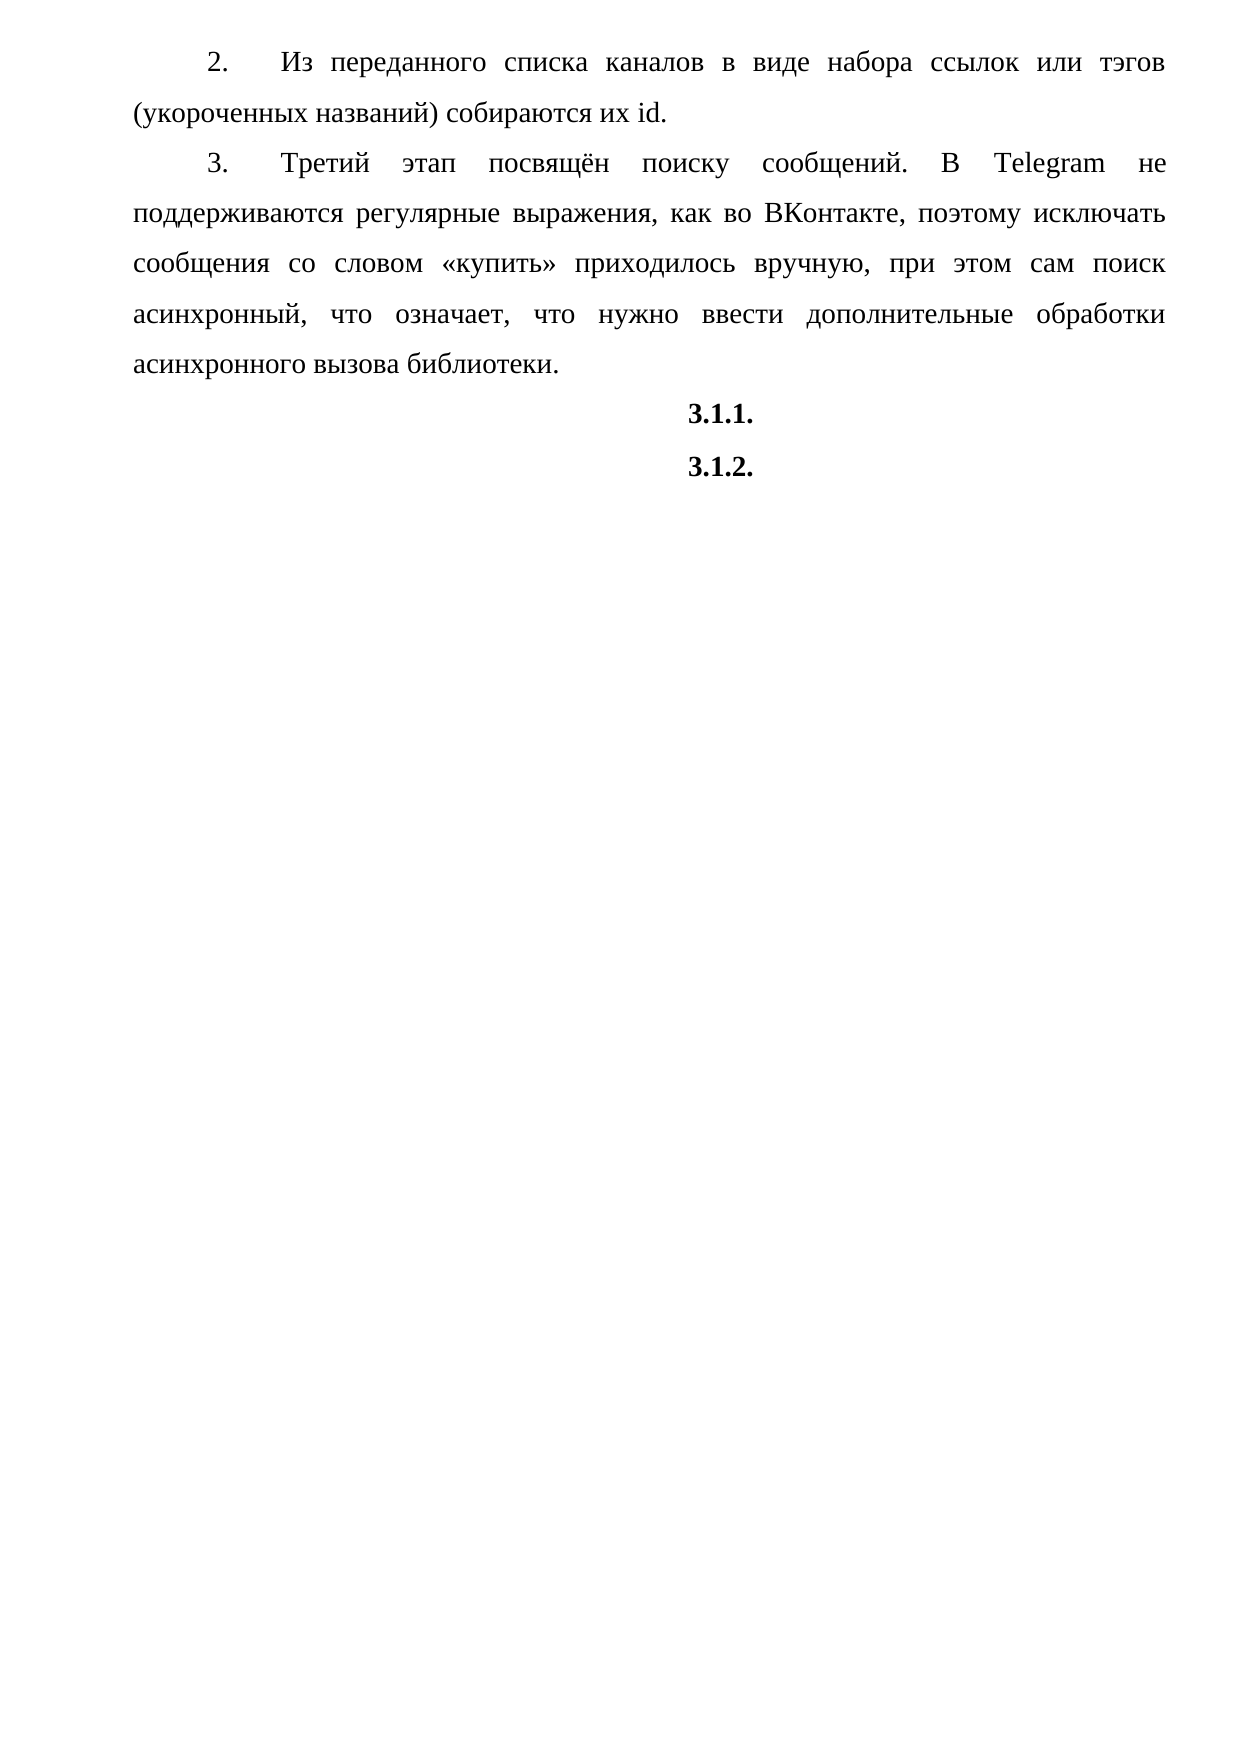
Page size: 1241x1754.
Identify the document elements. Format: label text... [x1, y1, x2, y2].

list Третий этап посвящён поиску сообщений. В Telegram не поддерживаются регулярные выражения, как во ВКонтакте, поэтому исключать сообщения со словом «купить» приходилось вручную, при этом сам поиск асинхронный, что означает, что нужно ввести дополнительные обработки асинхронного вызова библиотеки. [133, 145, 1167, 380]
list Из переданного списка каналов в виде набора ссылок или тэгов (укороченных названий) собираются их id. [133, 44, 1167, 128]
